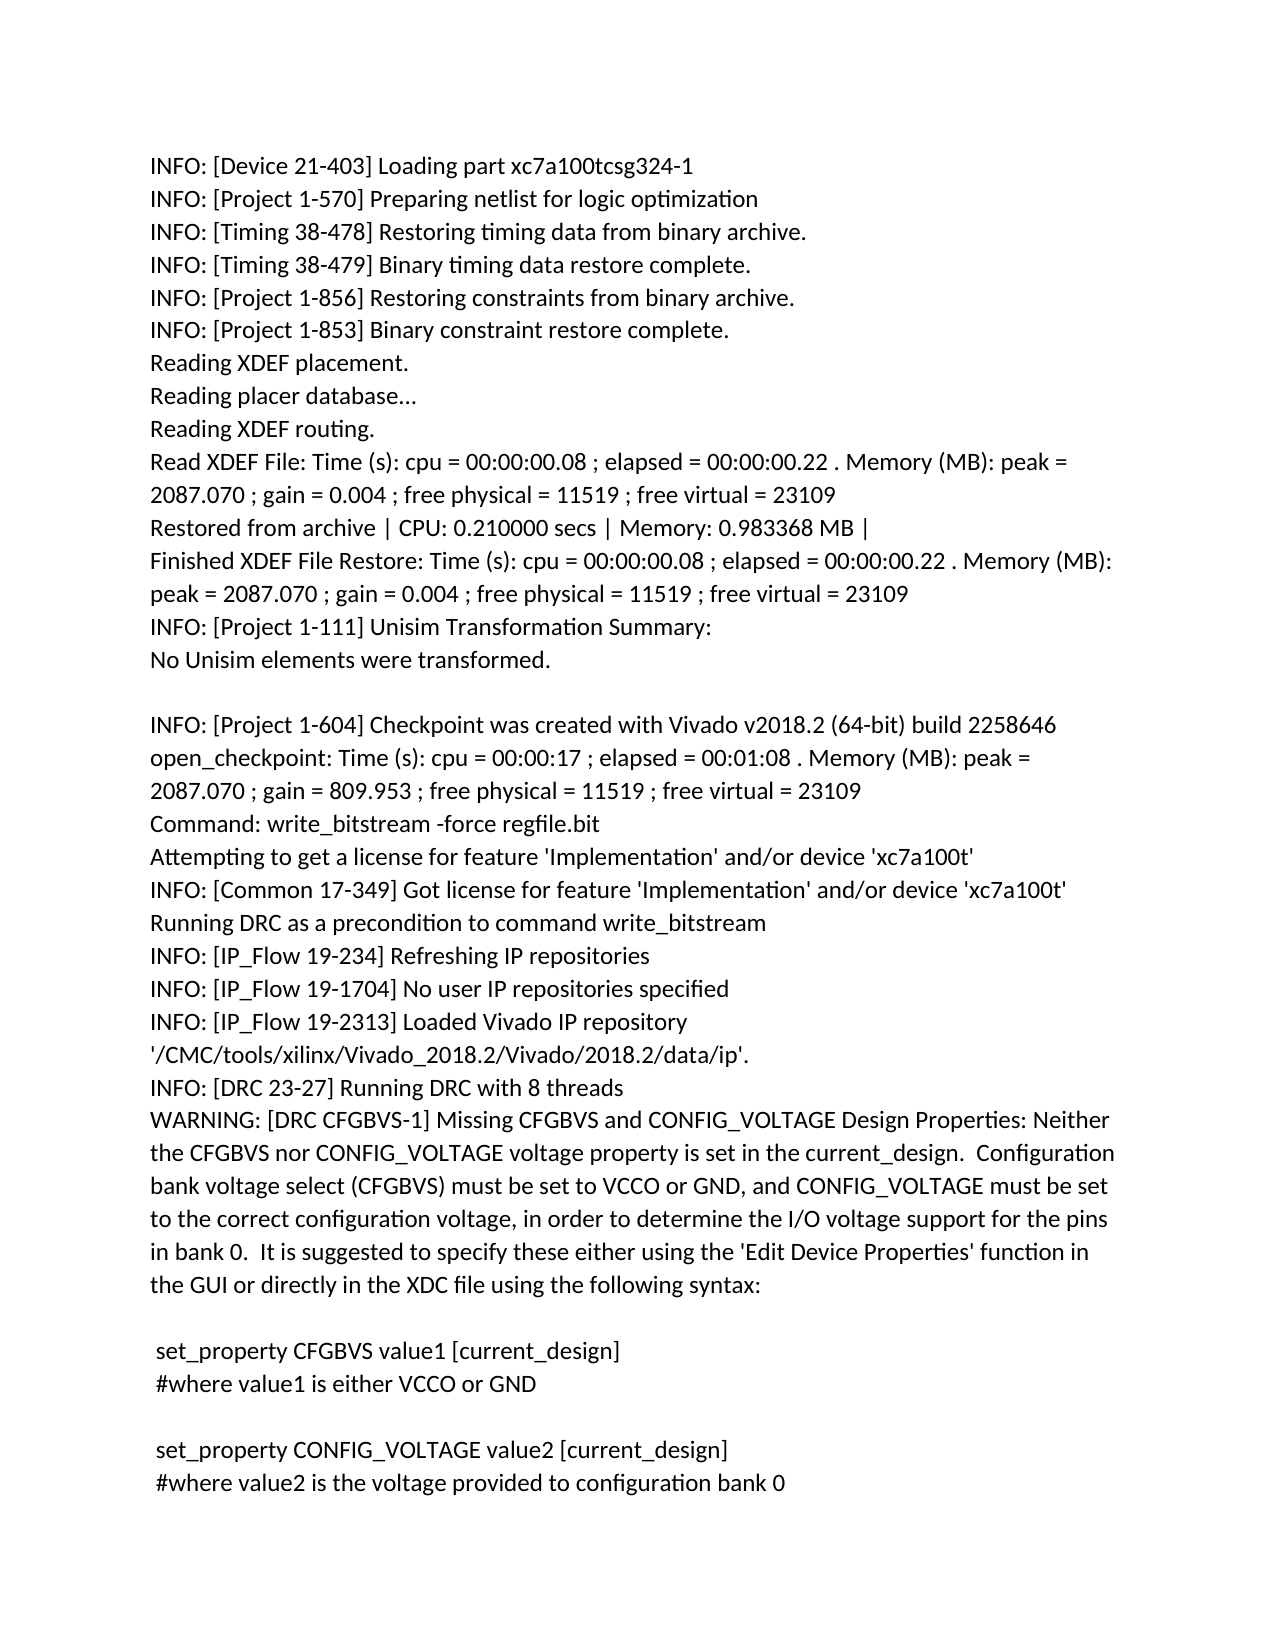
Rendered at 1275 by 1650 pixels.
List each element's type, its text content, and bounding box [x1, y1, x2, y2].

text No Unisim elements were transformed. [150, 644, 1125, 674]
text INFO: [Timing 38-479] Binary timing data restore complete. [150, 249, 1125, 279]
text INFO: [DRC 23-27] Running DRC with 8 threads [150, 1072, 1125, 1102]
text INFO: [Timing 38-478] Restoring timing data from binary archive. [150, 216, 1125, 246]
text INFO: [Common 17-349] Got license for feature 'Implementation' and/or device 'xc7a100t' [150, 874, 1125, 905]
text #where value1 is either VCCO or GND [150, 1368, 1125, 1398]
text #where value2 is the voltage provided to configuration bank 0 [150, 1467, 1125, 1497]
text Finished XDEF File Restore: Time (s): cpu = 00:00:00.08 ; elapsed = 00:00:00.22 . Memory (MB): peak = 2087.070 ; gain = 0.004 ; free physical = 11519 ; free virtual = 23109 [150, 545, 1125, 608]
text Read XDEF File: Time (s): cpu = 00:00:00.08 ; elapsed = 00:00:00.22 . Memory (MB): peak = 2087.070 ; gain = 0.004 ; free physical = 11519 ; free virtual = 23109 [150, 446, 1125, 510]
text Reading placer database... [150, 380, 1125, 411]
text Attempting to get a license for feature 'Implementation' and/or device 'xc7a100t' [150, 841, 1125, 872]
text INFO: [Project 1-604] Checkpoint was created with Vivado v2018.2 (64-bit) build 2258646 [150, 709, 1125, 740]
text INFO: [IP_Flow 19-234] Refreshing IP repositories [150, 940, 1125, 971]
text WARNING: [DRC CFGBVS-1] Missing CFGBVS and CONFIG_VOLTAGE Design Properties: Neither the CFGBVS nor CONFIG_VOLTAGE voltage property is set in the current_design. Configuration bank voltage select (CFGBVS) must be set to VCCO or GND, and CONFIG_VOLTAGE must be set to the correct configuration voltage, in order to determine the I/O voltage support for the pins in bank 0. It is suggested to specify these either using the 'Edit Device Properties' function in the GUI or directly in the XDC file using the following syntax: [150, 1104, 1125, 1300]
text Command: write_bitstream -force regfile.bit [150, 808, 1125, 839]
text INFO: [Project 1-111] Unisim Transformation Summary: [150, 611, 1125, 641]
text INFO: [Project 1-853] Binary constraint restore complete. [150, 314, 1125, 345]
text set_property CFGBVS value1 [current_design] [150, 1335, 1125, 1366]
text Restored from archive | CPU: 0.210000 secs | Memory: 0.983368 MB | [150, 512, 1125, 543]
text INFO: [Project 1-570] Preparing netlist for logic optimization [150, 183, 1125, 213]
text INFO: [IP_Flow 19-2313] Loaded Vivado IP repository '/CMC/tools/xilinx/Vivado_2018.2/Vivado/2018.2/data/ip'. [150, 1006, 1125, 1069]
text INFO: [IP_Flow 19-1704] No user IP repositories specified [150, 973, 1125, 1003]
text set_property CONFIG_VOLTAGE value2 [current_design] [150, 1434, 1125, 1464]
text INFO: [Device 21-403] Loading part xc7a100tcsg324-1 [150, 150, 1125, 181]
text INFO: [Project 1-856] Restoring constraints from binary archive. [150, 282, 1125, 312]
text open_checkpoint: Time (s): cpu = 00:00:17 ; elapsed = 00:01:08 . Memory (MB): peak = 2087.070 ; gain = 809.953 ; free physical = 11519 ; free virtual = 23109 [150, 742, 1125, 806]
text Reading XDEF placement. [150, 347, 1125, 378]
text Running DRC as a precondition to command write_bitstream [150, 907, 1125, 938]
text Reading XDEF routing. [150, 413, 1125, 444]
